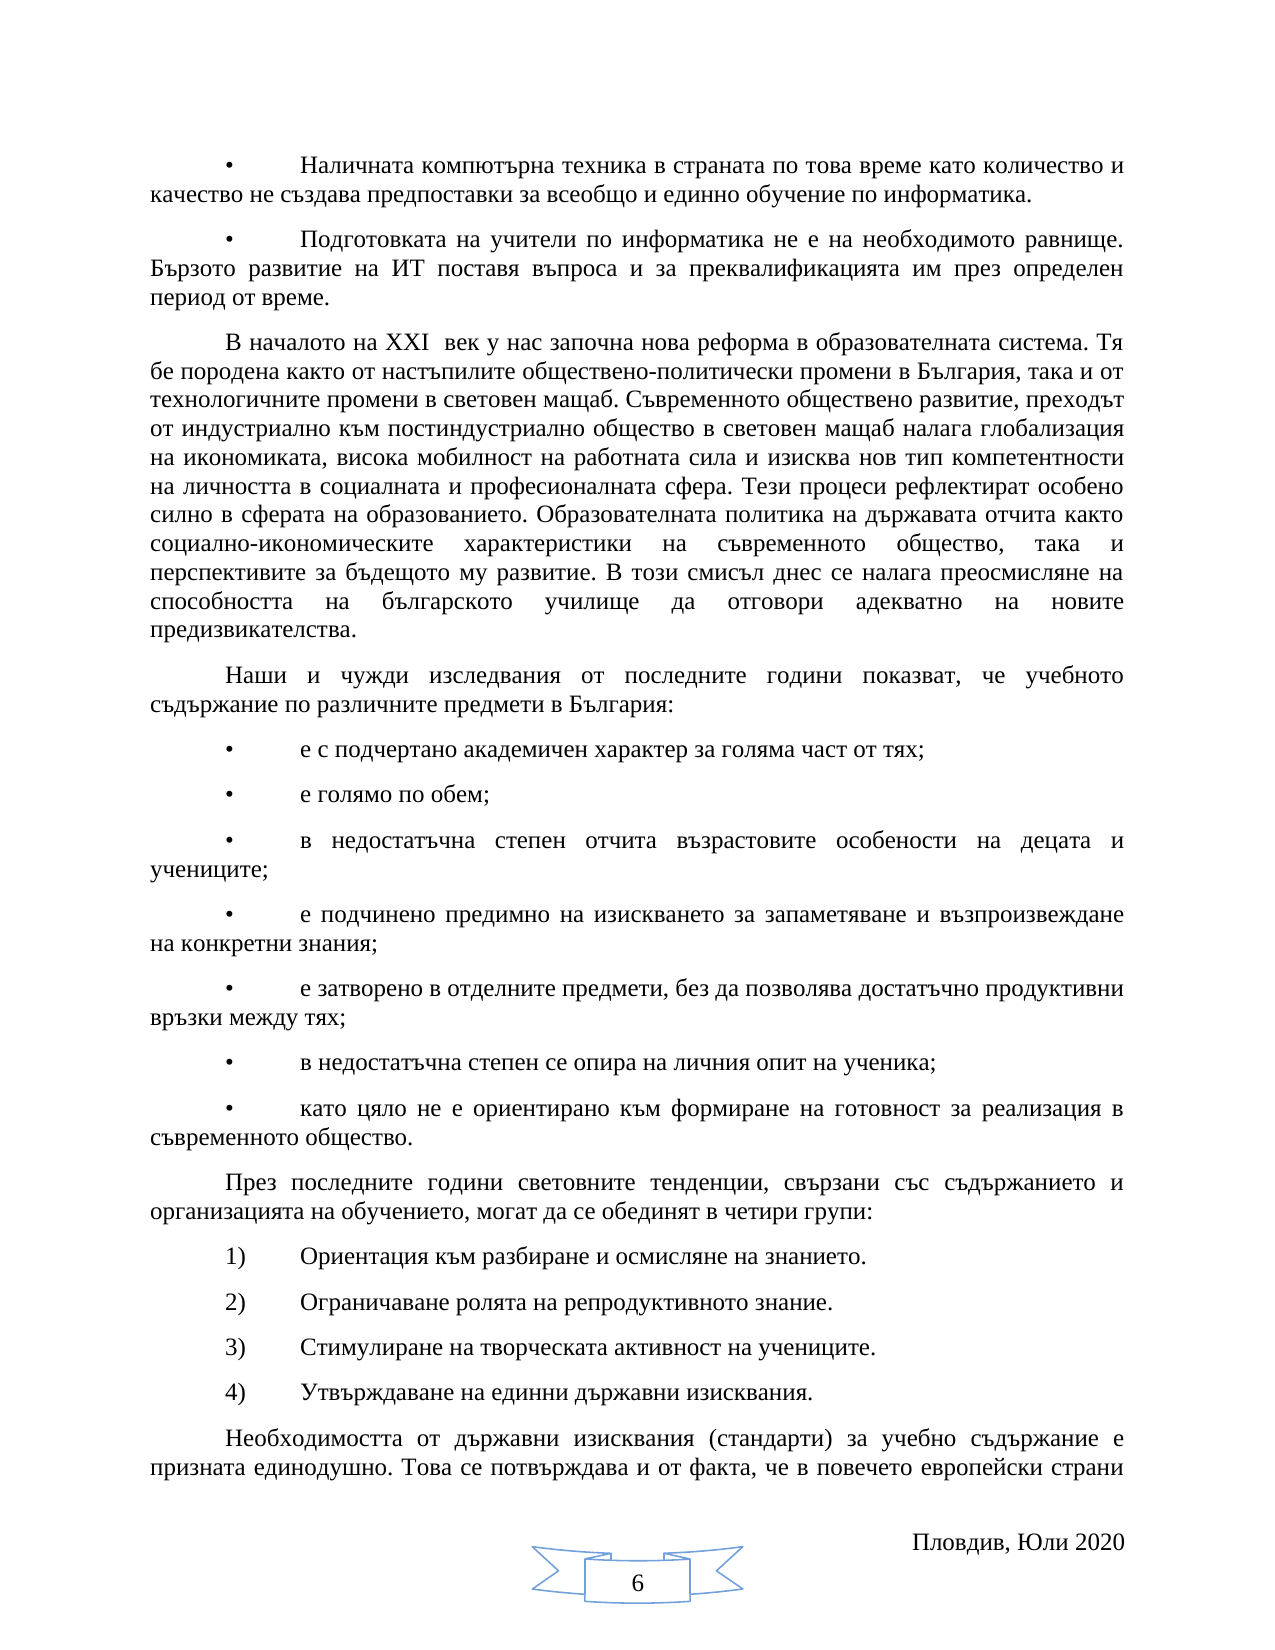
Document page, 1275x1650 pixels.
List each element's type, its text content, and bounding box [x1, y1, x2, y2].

text • е с подчертано академичен характер за голяма част от тях; [150, 734, 1125, 763]
text • Наличната компютърна техника в страната по това време като количество и качество не създава предпоставки за всеобщо и единно обучение по информатика. [150, 150, 1125, 207]
text 2) Ограничаване ролята на репродуктивното знание. [150, 1287, 1125, 1315]
text През последните години световните тенденции, свързани със съдържанието и организацията на обучението, могат да се обединят в четири групи: [150, 1167, 1125, 1224]
text В началото на ХХI век у нас започна нова реформа в образователната система. Тя бе породена както от настъпилите обществено-политически промени в България, така и от технологичните промени в световен мащаб. Съвременното обществено развитие, преходът от индустриално към постиндустриално общество в световен мащаб налага глобализация на икономиката, висока мобилност на работната сила и изисква нов тип компетентности на личността в социалната и професионалната сфера. Тези процеси рефлектират особено силно в сферата на образованието. Образователната политика на държавата отчита както социално-икономическите характеристики на съвременното общество, така и перспективите за бъдещото му развитие. В този смисъл днес се налага преосмисляне на способността на българското училище да отговори адекватно на новите предизвикателства. [150, 327, 1125, 643]
text • е подчинено предимно на изискването за запаметяване и възпроизвеждане на конкретни знания; [150, 899, 1125, 957]
text Наши и чужди изследвания от последните години показват, че учебното съдържание по различните предмети в България: [150, 660, 1125, 717]
text 4) Утвърждаване на единни държавни изисквания. [150, 1377, 1125, 1406]
text • е затворено в отделните предмети, без да позволява достатъчно продуктивни връзки между тях; [150, 973, 1125, 1031]
text • като цяло не е ориентирано към формиране на готовност за реализация в съвременното общество. [150, 1093, 1125, 1150]
text • в недостатъчна степен отчита възрастовите особености на децата и учениците; [150, 825, 1125, 882]
text 1) Ориентация към разбиране и осмисляне на знанието. [150, 1241, 1125, 1270]
text 3) Стимулиране на творческата активност на учениците. [150, 1332, 1125, 1361]
text • е голямо по обем; [150, 779, 1125, 808]
text • Подготовката на учители по информатика не е на необходимото равнище. Бързото развитие на ИТ поставя въпроса и за преквалификацията им през определен период от време. [150, 224, 1125, 310]
text • в недостатъчна степен се опира на личния опит на ученика; [150, 1047, 1125, 1076]
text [150, 1423, 1125, 1480]
